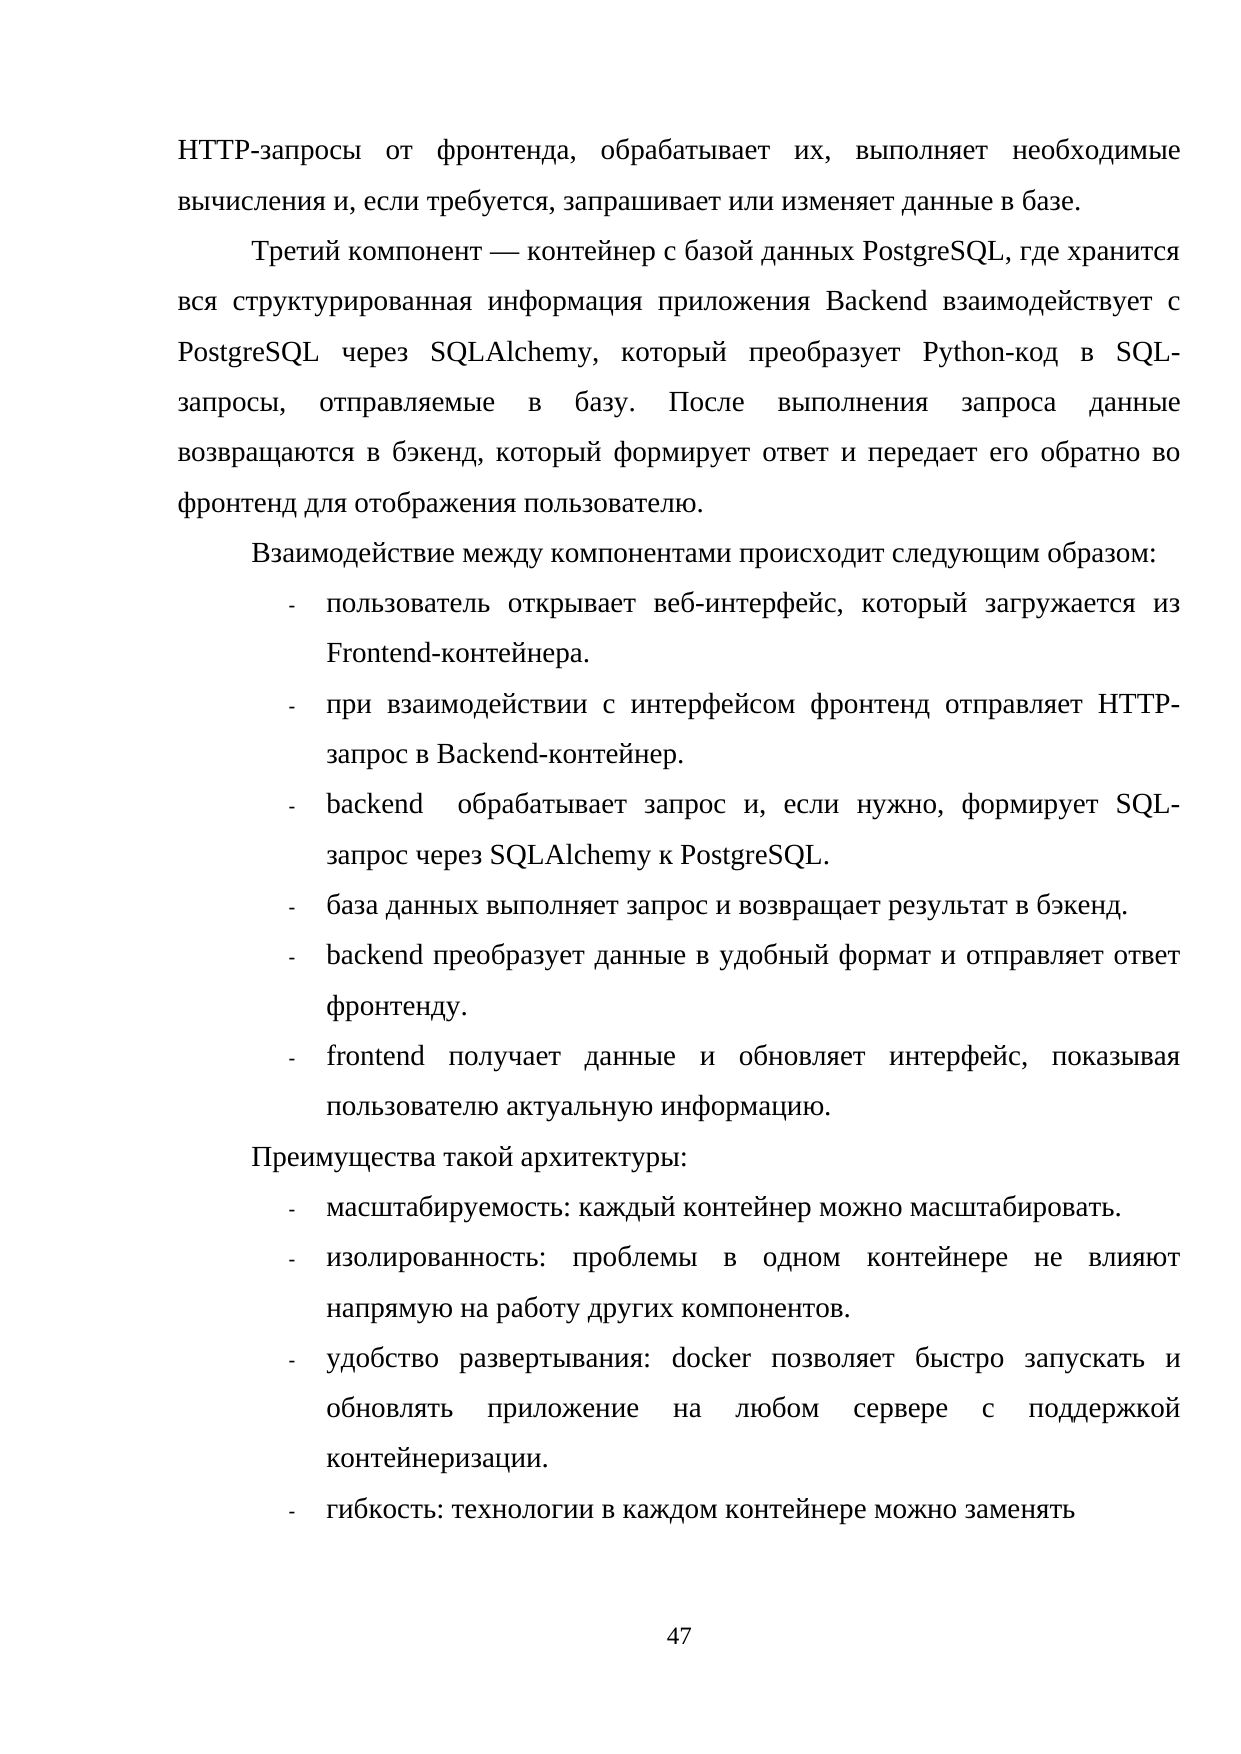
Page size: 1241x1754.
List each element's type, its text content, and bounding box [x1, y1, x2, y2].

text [177, 132, 1181, 216]
list frontend получает данные и обновляет интерфейс, показывая пользователю актуальную информацию. [288, 1038, 1181, 1122]
list удобство развертывания: docker позволяет быстро запускать и обновлять приложение на любом сервере с поддержкой контейнеризации. [288, 1340, 1181, 1474]
list backend преобразует данные в удобный формат и отправляет ответ фронтенду. [288, 937, 1181, 1021]
text Третий компонент — контейнер с базой данных PostgreSQL, где хранится вся структурированная информация приложения Backend взаимодействует с PostgreSQL через SQLAlchemy, который преобразует Python-код в SQL-запросы, отправляемые в базу. После выполнения запроса данные возвращаются в бэкенд, который формирует ответ и передает его обратно во фронтенд для отображения пользователю. [177, 233, 1181, 518]
list база данных выполняет запрос и возвращает результат в бэкенд. [288, 887, 1181, 921]
list масштабируемость: каждый контейнер можно масштабировать. [288, 1189, 1181, 1223]
list гибкость: технологии в каждом контейнере можно заменять [288, 1491, 1181, 1524]
list backend обрабатывает запрос и, если нужно, формирует SQL-запрос через SQLAlchemy к PostgreSQL. [288, 787, 1181, 870]
list при взаимодействии с интерфейсом фронтенд отправляет HTTP-запрос в Backend-контейнер. [288, 686, 1181, 770]
list изолированность: проблемы в одном контейнере не влияют напрямую на работу других компонентов. [288, 1239, 1181, 1323]
list пользователь открывает веб-интерфейс, который загружается из Frontend-контейнера. [288, 585, 1181, 669]
text Преимущества такой архитектуры: [177, 1139, 1181, 1172]
text Взаимодействие между компонентами происходит следующим образом: [177, 535, 1181, 568]
